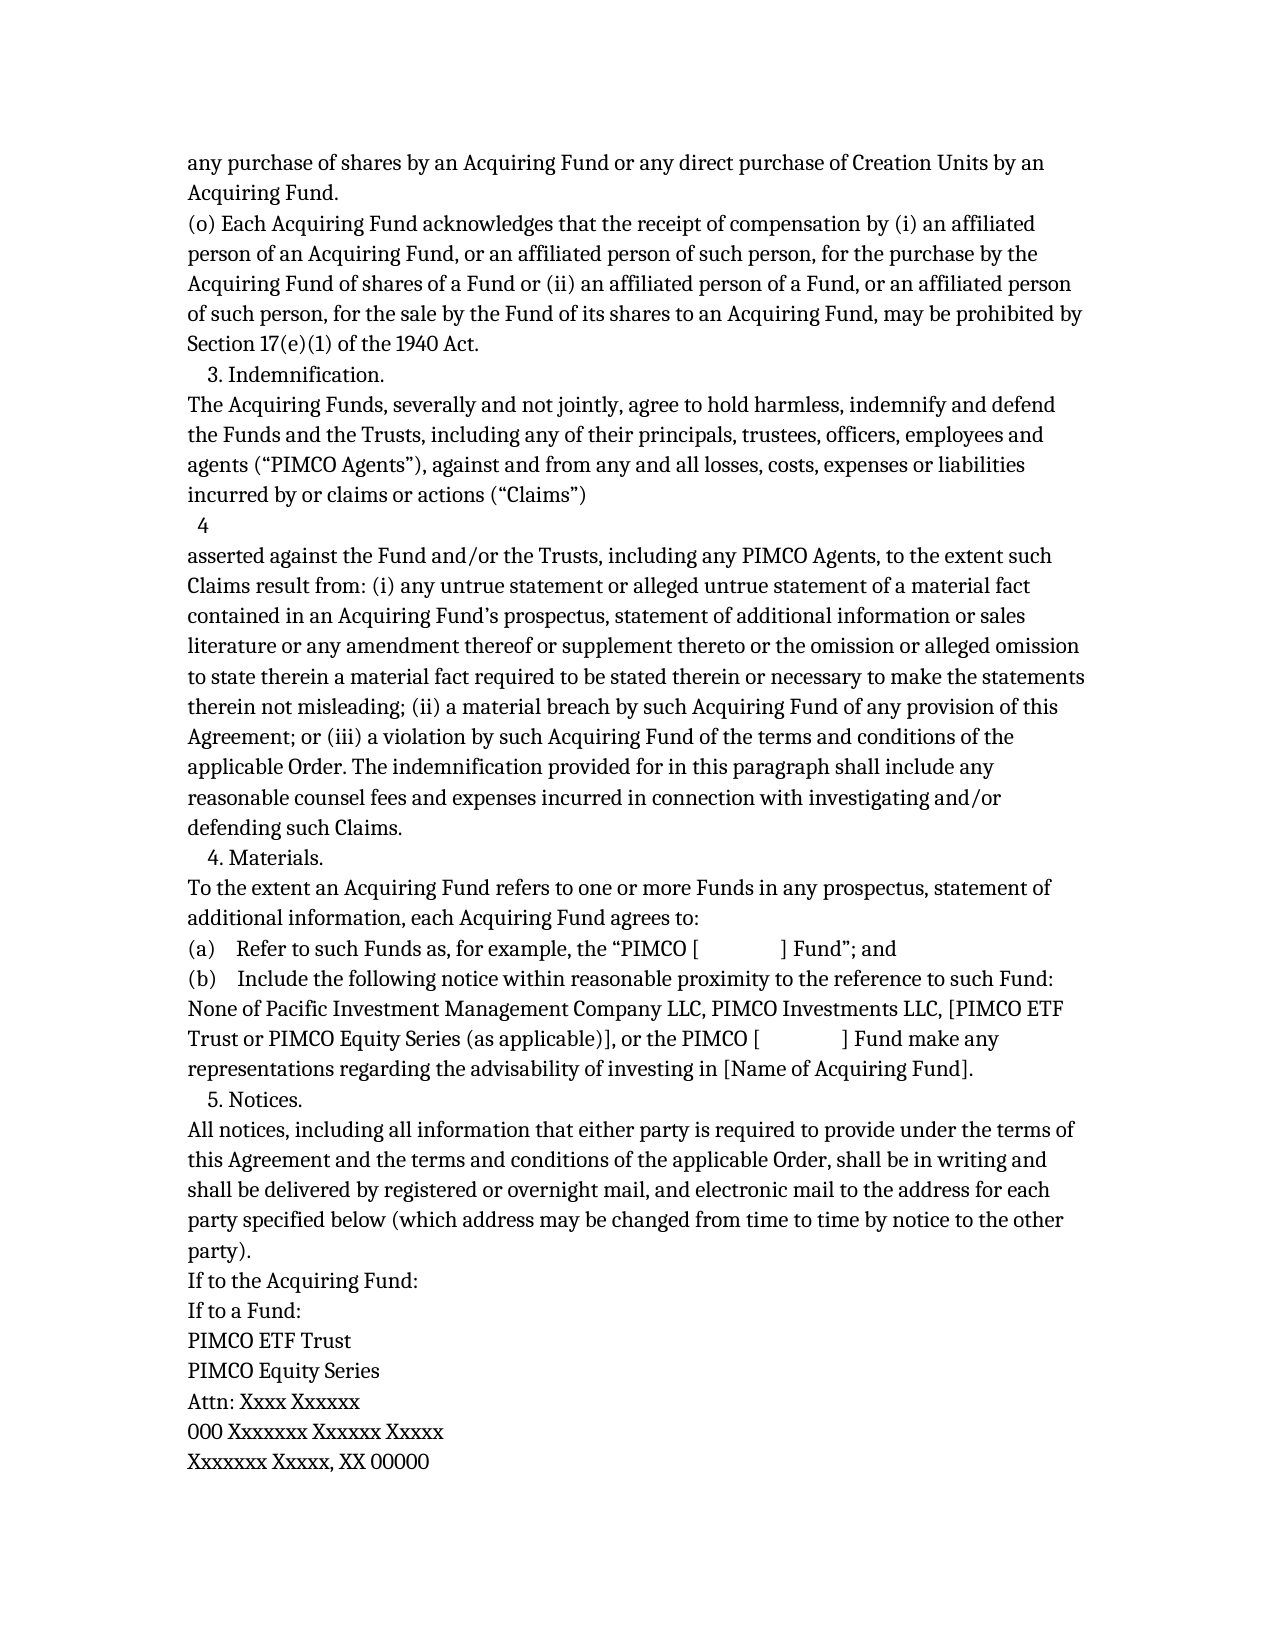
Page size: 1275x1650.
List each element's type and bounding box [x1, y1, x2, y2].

text [187, 150, 1087, 1475]
